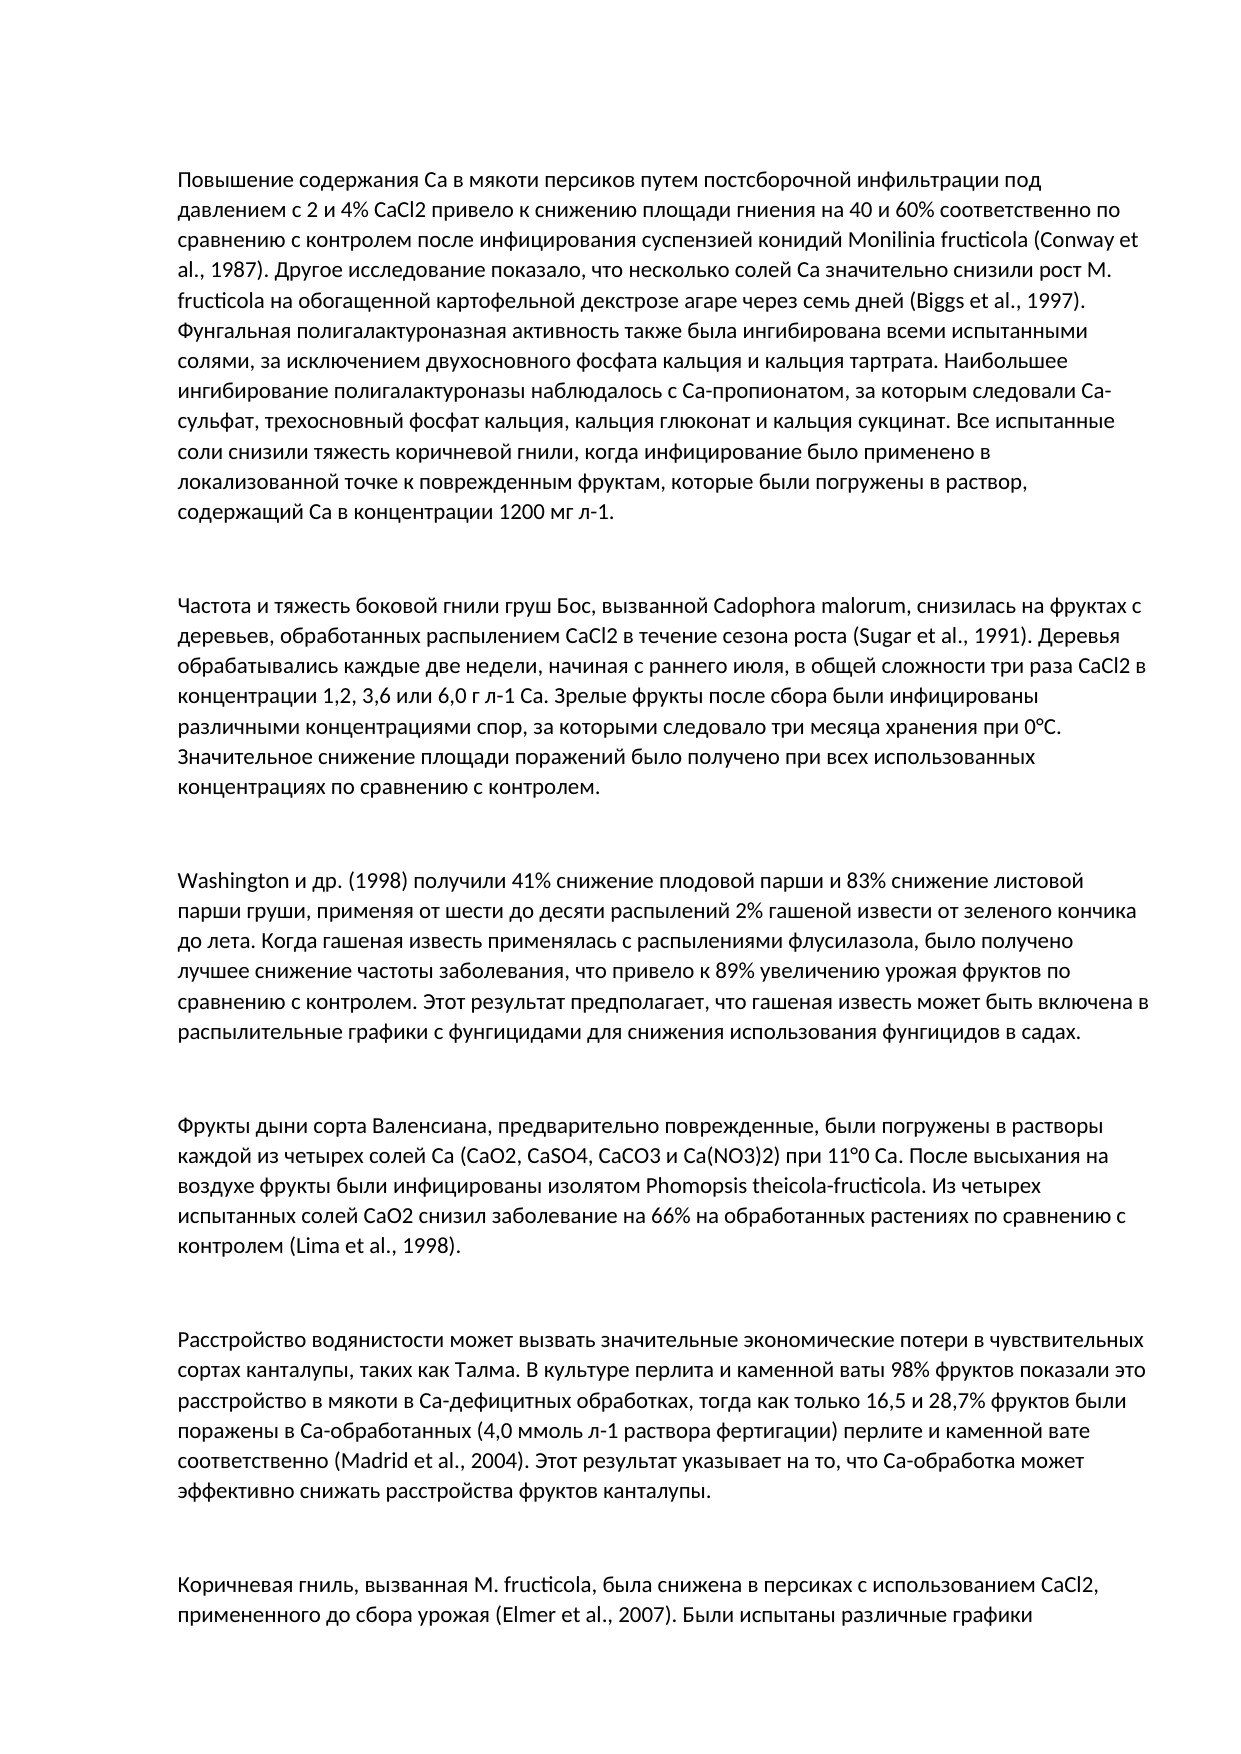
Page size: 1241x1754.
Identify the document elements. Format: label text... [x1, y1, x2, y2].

text Фрукты дыни сорта Валенсиана, предварительно поврежденные, были погружены в растворы каждой из четырех солей Ca (CaO2, CaSO4, CaCO3 и Ca(NO3)2) при 11°0 Ca. После высыхания на воздухе фрукты были инфицированы изолятом Phomopsis theicola-fructicola. Из четырех испытанных солей CaO2 снизил заболевание на 66% на обработанных растениях по сравнению с контролем (Lima et al., 1998). [177, 1111, 1152, 1260]
text Washington и др. (1998) получили 41% снижение плодовой парши и 83% снижение листовой парши груши, применяя от шести до десяти распылений 2% гашеной извести от зеленого кончика до лета. Когда гашеная известь применялась с распылениями флусилазола, было получено лучшее снижение частоты заболевания, что привело к 89% увеличению урожая фруктов по сравнению с контролем. Этот результат предполагает, что гашеная известь может быть включена в распылительные графики с фунгицидами для снижения использования фунгицидов в садах. [177, 866, 1152, 1045]
text Частота и тяжесть боковой гнили груш Бос, вызванной Cadophora malorum, снизилась на фруктах с деревьев, обработанных распылением CaCl2 в течение сезона роста (Sugar et al., 1991). Деревья обрабатывались каждые две недели, начиная с раннего июля, в общей сложности три раза CaCl2 в концентрации 1,2, 3,6 или 6,0 г л-1 Ca. Зрелые фрукты после сбора были инфицированы различными концентрациями спор, за которыми следовало три месяца хранения при 0°C. Значительное снижение площади поражений было получено при всех использованных концентрациях по сравнению с контролем. [177, 591, 1152, 800]
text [177, 1570, 1152, 1628]
text Расстройство водянистости может вызвать значительные экономические потери в чувствительных сортах канталупы, таких как Талма. В культуре перлита и каменной ваты 98% фруктов показали это расстройство в мякоти в Ca-дефицитных обработках, тогда как только 16,5 и 28,7% фруктов были поражены в Ca-обработанных (4,0 ммоль л-1 раствора фертигации) перлите и каменной вате соответственно (Madrid et al., 2004). Этот результат указывает на то, что Ca-обработка может эффективно снижать расстройства фруктов канталупы. [177, 1325, 1152, 1504]
text Повышение содержания Ca в мякоти персиков путем постсборочной инфильтрации под давлением с 2 и 4% CaCl2 привело к снижению площади гниения на 40 и 60% соответственно по сравнению с контролем после инфицирования суспензией конидий Monilinia fructicola (Conway et al., 1987). Другое исследование показало, что несколько солей Ca значительно снизили рост M. fructicola на обогащенной картофельной декстрозе агаре через семь дней (Biggs et al., 1997). Фунгальная полигалактуроназная активность также была ингибирована всеми испытанными солями, за исключением двухосновного фосфата кальция и кальция тартрата. Наибольшее ингибирование полигалактуроназы наблюдалось с Ca-пропионатом, за которым следовали Ca-сульфат, трехосновный фосфат кальция, кальция глюконат и кальция сукцинат. Все испытанные соли снизили тяжесть коричневой гнили, когда инфицирование было применено в локализованной точке к поврежденным фруктам, которые были погружены в раствор, содержащий Ca в концентрации 1200 мг л-1. [177, 165, 1152, 525]
